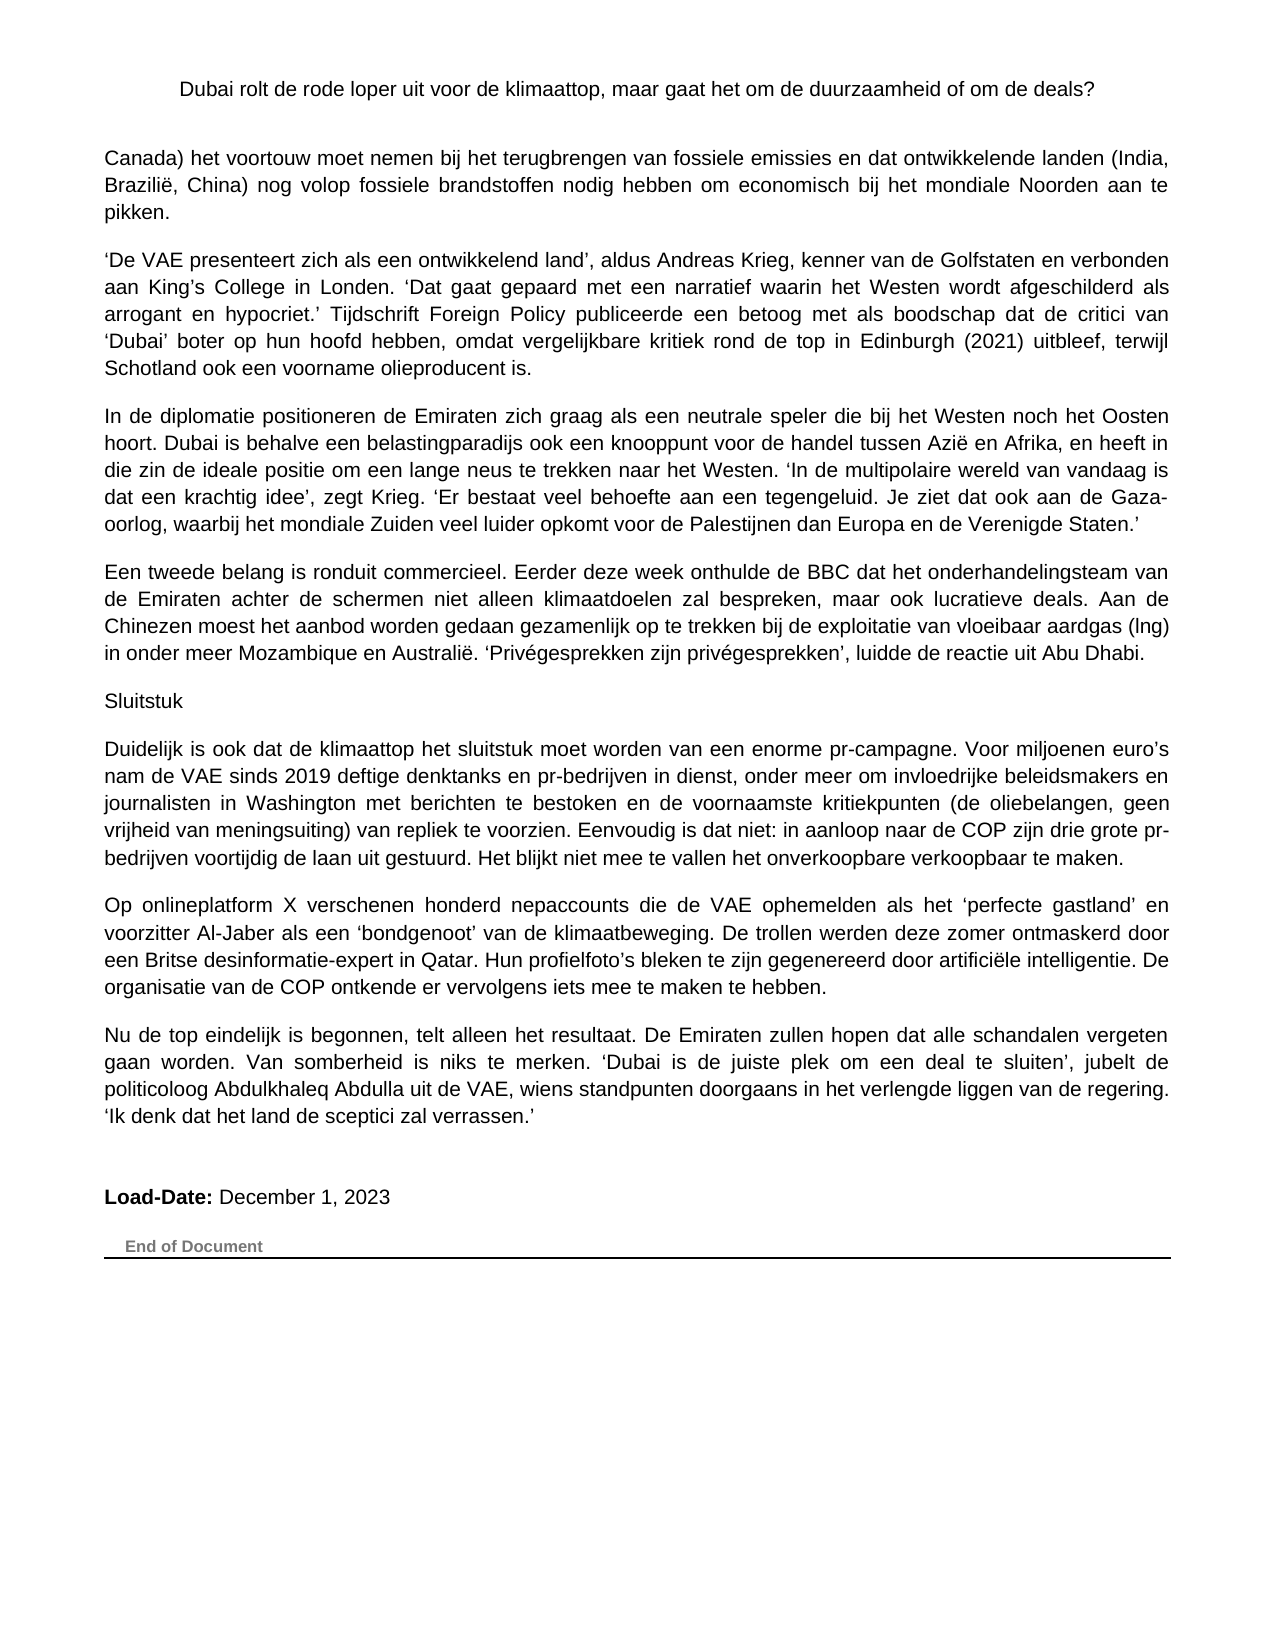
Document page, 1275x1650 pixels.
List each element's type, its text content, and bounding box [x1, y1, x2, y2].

text Load-Date: December 1, 2023 [104, 1153, 1171, 1208]
text Duidelijk is ook dat de klimaattop het sluitstuk moet worden van een enorme pr-campagne. Voor miljoenen euro’s nam de VAE sinds 2019 deftige denktanks en pr-bedrijven in dienst, onder meer om invloedrijke beleidsmakers en journalisten in Washington met berichten te bestoken en de voornaamste kritiekpunten (de oliebelangen, geen vrijheid van meningsuiting) van repliek te voorzien. Eenvoudig is dat niet: in aanloop naar de COP zijn drie grote pr-bedrijven voortijdig de laan uit gestuurd. Het blijkt niet mee te vallen het onverkoopbare verkoopbaar te maken. [104, 734, 1171, 869]
text In de diplomatie positioneren de Emiraten zich graag als een neutrale speler die bij het Westen noch het Oosten hoort. Dubai is behalve een belastingparadijs ook een knooppunt voor de handel tussen Azië en Afrika, en heeft in die zin de ideale positie om een lange neus te trekken naar het Westen. ‘In de multipolaire wereld van vandaag is dat een krachtig idee’, zegt Krieg. ‘Er bestaat veel behoefte aan een tegengeluid. Je ziet dat ook aan de Gaza-oorlog, waarbij het mondiale Zuiden veel luider opkomt voor de Palestijnen dan Europa en de Verenigde Staten.’ [104, 401, 1171, 536]
text ‘De VAE presenteert zich als een ontwikkelend land’, aldus Andreas Krieg, kenner van de Golfstaten en verbonden aan King’s College in Londen. ‘Dat gaat gepaard met een narratief waarin het Westen wordt afgeschilderd als arrogant en hypocriet.’ Tijdschrift Foreign Policy publiceerde een betoog met als boodschap dat de critici van ‘Dubai’ boter op hun hoofd hebben, omdat vergelijkbare kritiek rond de top in Edinburgh (2021) uitbleef, terwijl Schotland ook een voorname olieproducent is. [104, 244, 1171, 380]
text Sluitstuk [104, 686, 1171, 713]
text End of Document [125, 1237, 1171, 1256]
text Op onlineplatform X verschenen honderd nepaccounts die de VAE ophemelden als het ‘perfecte gastland’ en voorzitter Al-Jaber als een ‘bondgenoot’ van de klimaatbeweging. De trollen werden deze zomer ontmaskerd door een Britse desinformatie-expert in Qatar. Hun profielfoto’s bleken te zijn gegenereerd door artificiële intelligentie. De organisatie van de COP ontkende er vervolgens iets mee te maken te hebben. [104, 890, 1171, 998]
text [104, 142, 1171, 223]
text Een tweede belang is ronduit commercieel. Eerder deze week onthulde de BBC dat het onderhandelingsteam van de Emiraten achter de schermen niet alleen klimaatdoelen zal bespreken, maar ook lucratieve deals. Aan de Chinezen moest het aanbod worden gedaan gezamenlijk op te trekken bij de exploitatie van vloeibaar aardgas (lng) in onder meer Mozambique en Australië. ‘Privégesprekken zijn privégesprekken’, luidde de reactie uit Abu Dhabi. [104, 557, 1171, 665]
text Nu de top eindelijk is begonnen, telt alleen het resultaat. De Emiraten zullen hopen dat alle schandalen vergeten gaan worden. Van somberheid is niks te merken. ‘Dubai is de juiste plek om een deal te sluiten’, jubelt de politicoloog Abdulkhaleq Abdulla uit de VAE, wiens standpunten doorgaans in het verlengde liggen van de regering. ‘Ik denk dat het land de sceptici zal verrassen.’ [104, 1019, 1171, 1128]
